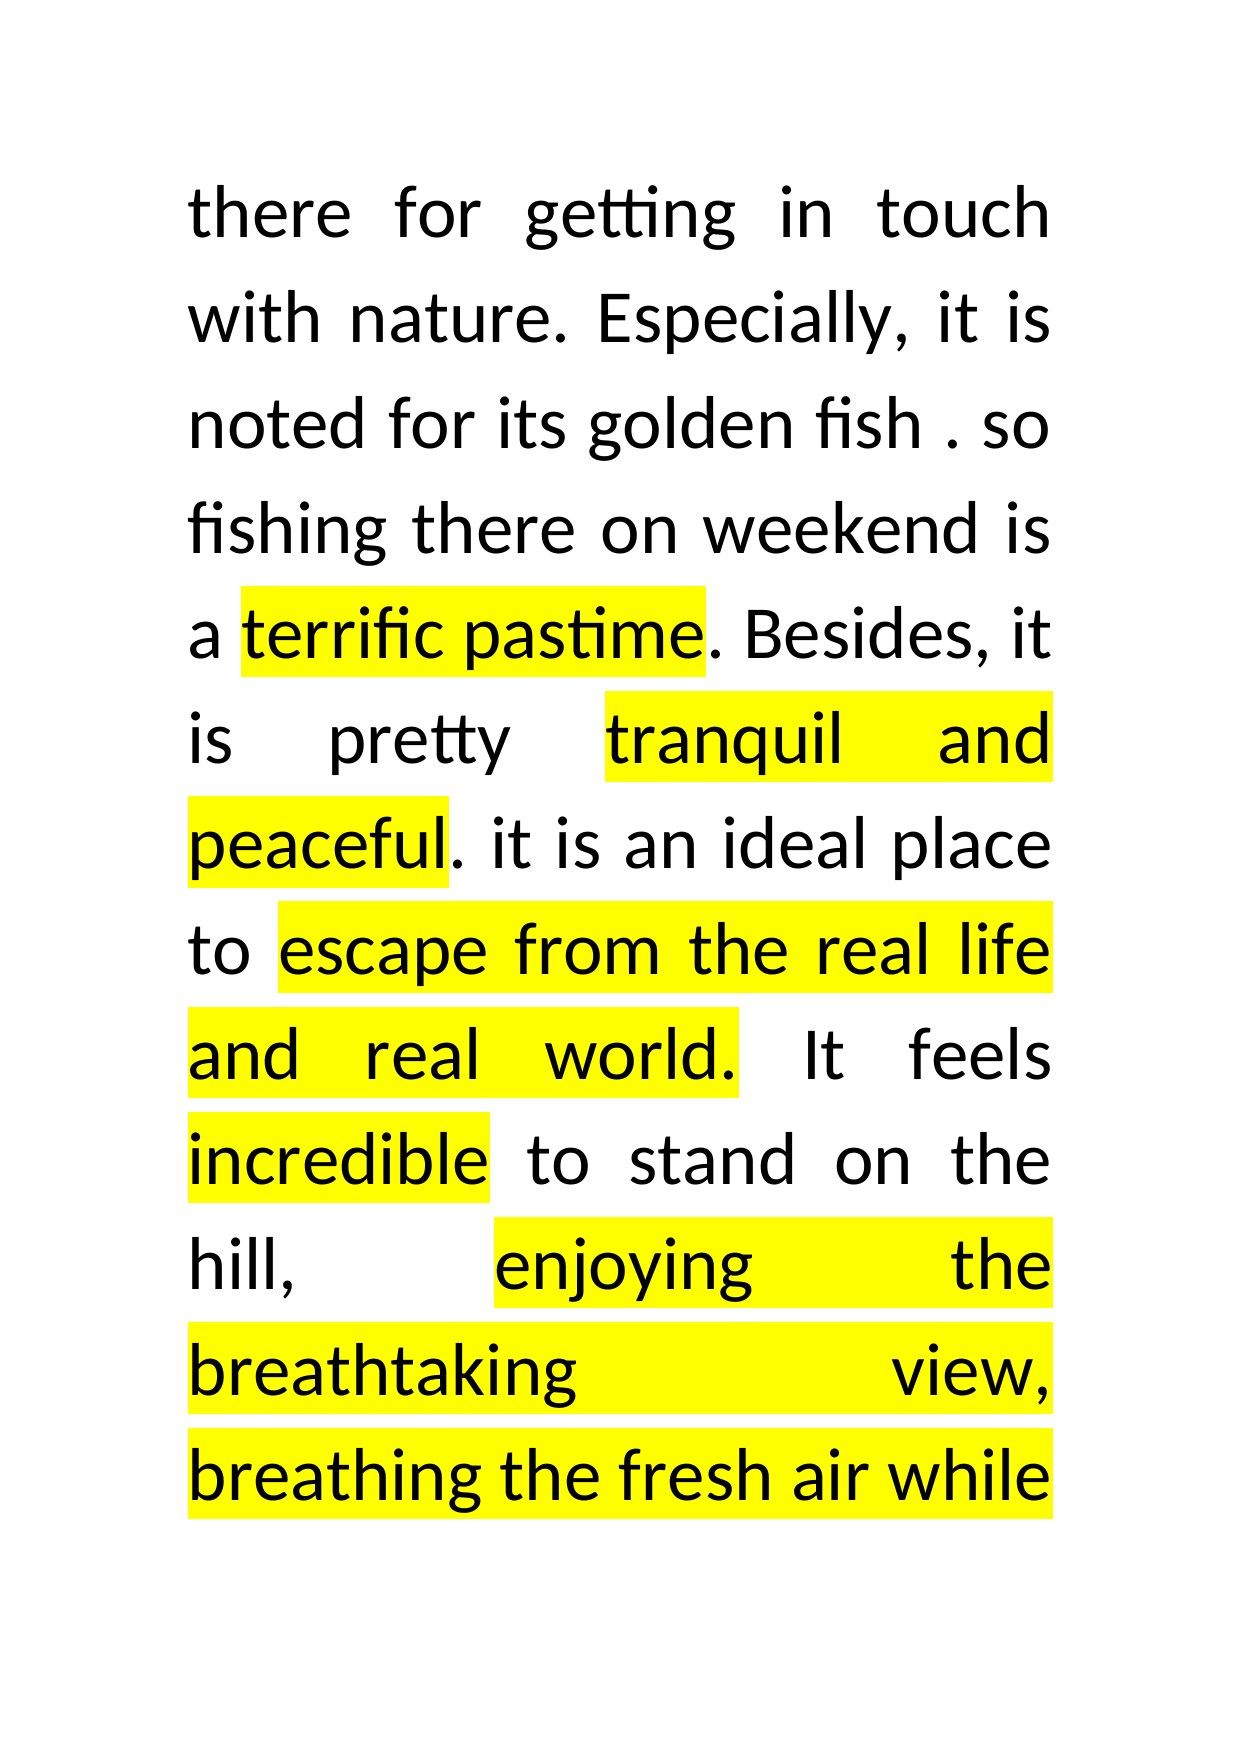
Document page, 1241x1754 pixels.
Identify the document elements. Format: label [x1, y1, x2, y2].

text [187, 162, 1053, 1522]
